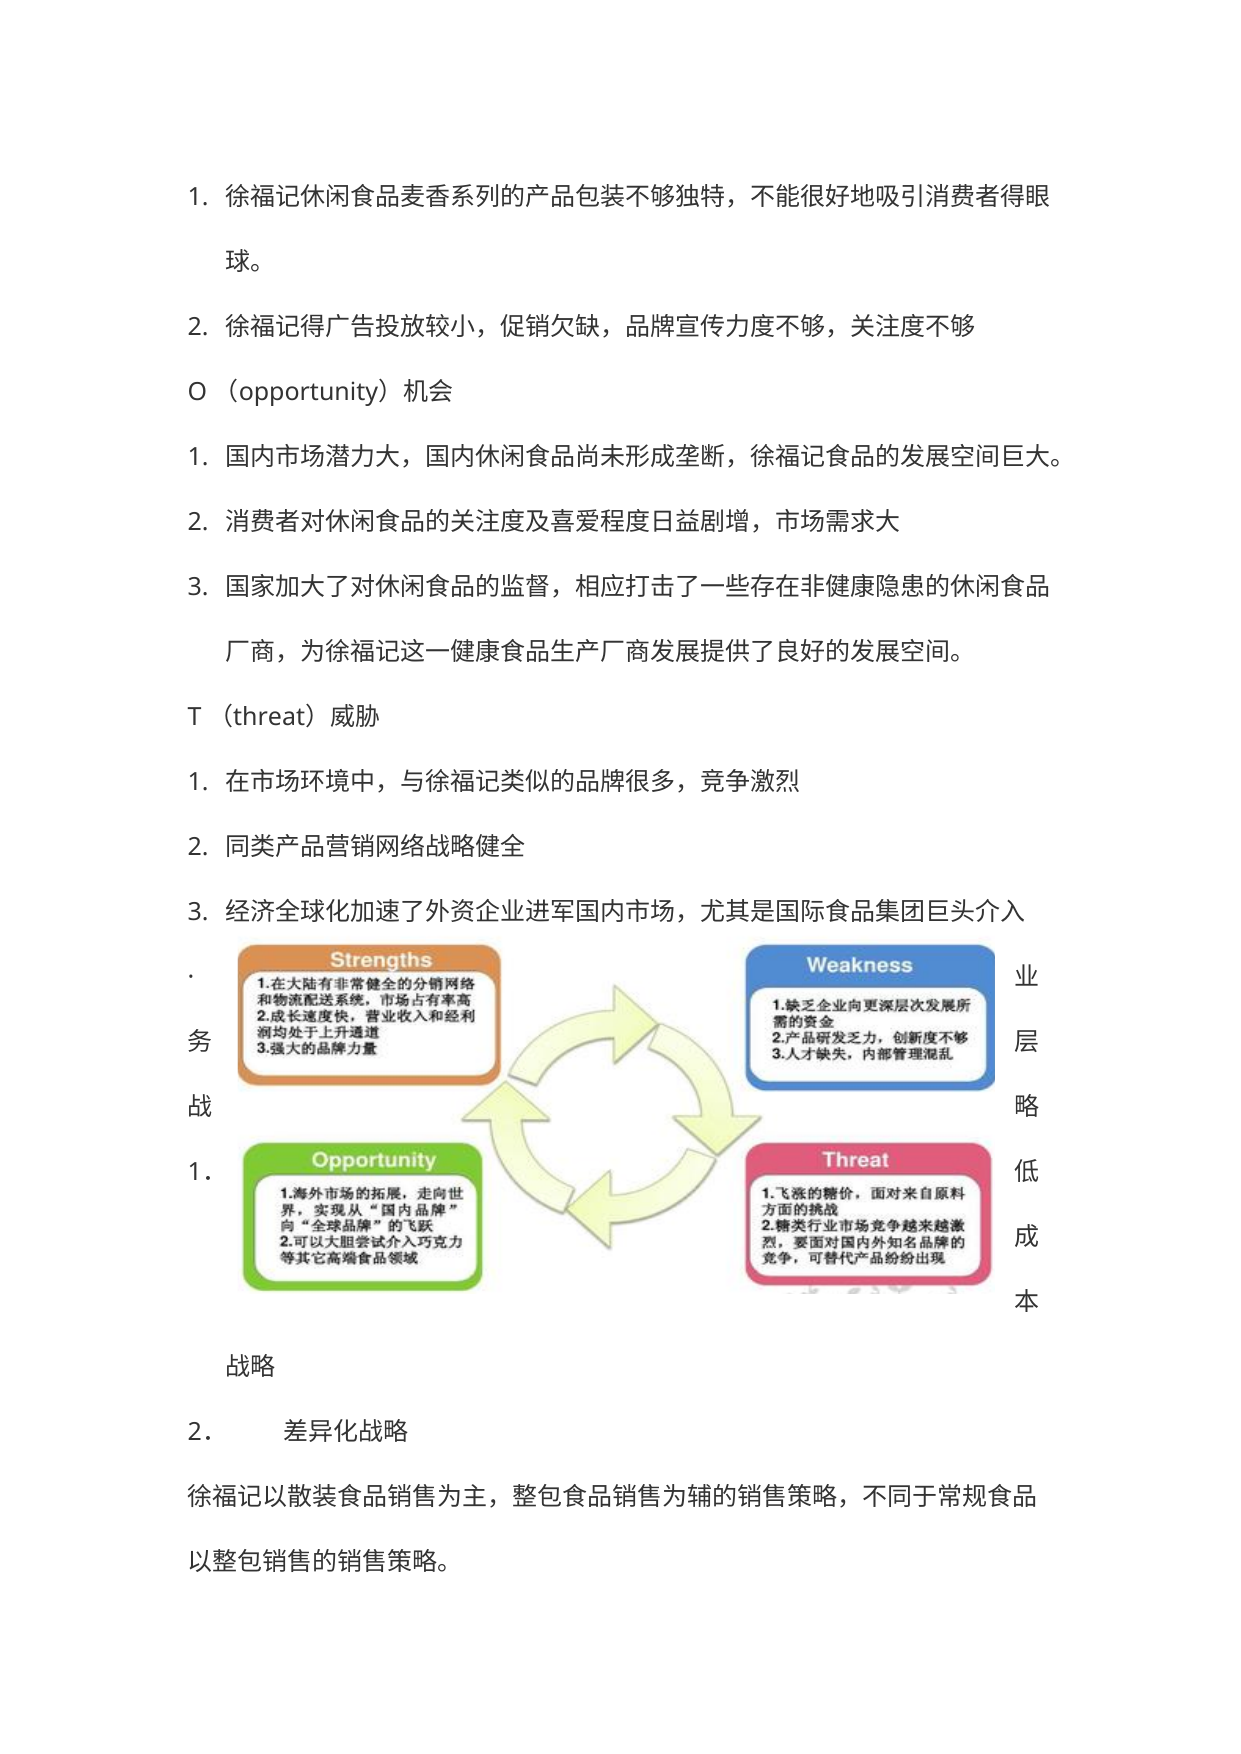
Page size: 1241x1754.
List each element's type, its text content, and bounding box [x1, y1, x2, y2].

list 在市场环境中，与徐福记类似的品牌很多，竞争激烈 [187, 747, 1053, 812]
list 差异化战略 [187, 1397, 1053, 1462]
list 低成本战略 [187, 1137, 1053, 1397]
list 消费者对休闲食品的关注度及喜爱程度日益剧增，市场需求大 [187, 487, 1053, 552]
list 徐福记得广告投放较小，促销欠缺，品牌宣传力度不够，关注度不够 [187, 292, 1053, 357]
text ·业务层战略 [995, 942, 1053, 1137]
text O （opportunity）机会 [187, 357, 1053, 422]
text 徐福记以散装食品销售为主，整包食品销售为辅的销售策略，不同于常规食品以整包销售的销售策略。 [187, 1462, 1053, 1592]
list 徐福记休闲食品麦香系列的产品包装不够独特，不能很好地吸引消费者得眼球。 [187, 162, 1053, 292]
text ·业务层战略 [187, 942, 237, 1137]
list 国内市场潜力大，国内休闲食品尚未形成垄断，徐福记食品的发展空间巨大。 [187, 422, 1053, 487]
list 国家加大了对休闲食品的监督，相应打击了一些存在非健康隐患的休闲食品厂商，为徐福记这一健康食品生产厂商发展提供了良好的发展空间。 [187, 552, 1053, 682]
list 经济全球化加速了外资企业进军国内市场，尤其是国际食品集团巨头介入 [187, 877, 1053, 942]
picture [237, 935, 995, 1294]
text T （threat）威胁 [187, 682, 1053, 747]
list 同类产品营销网络战略健全 [187, 812, 1053, 877]
